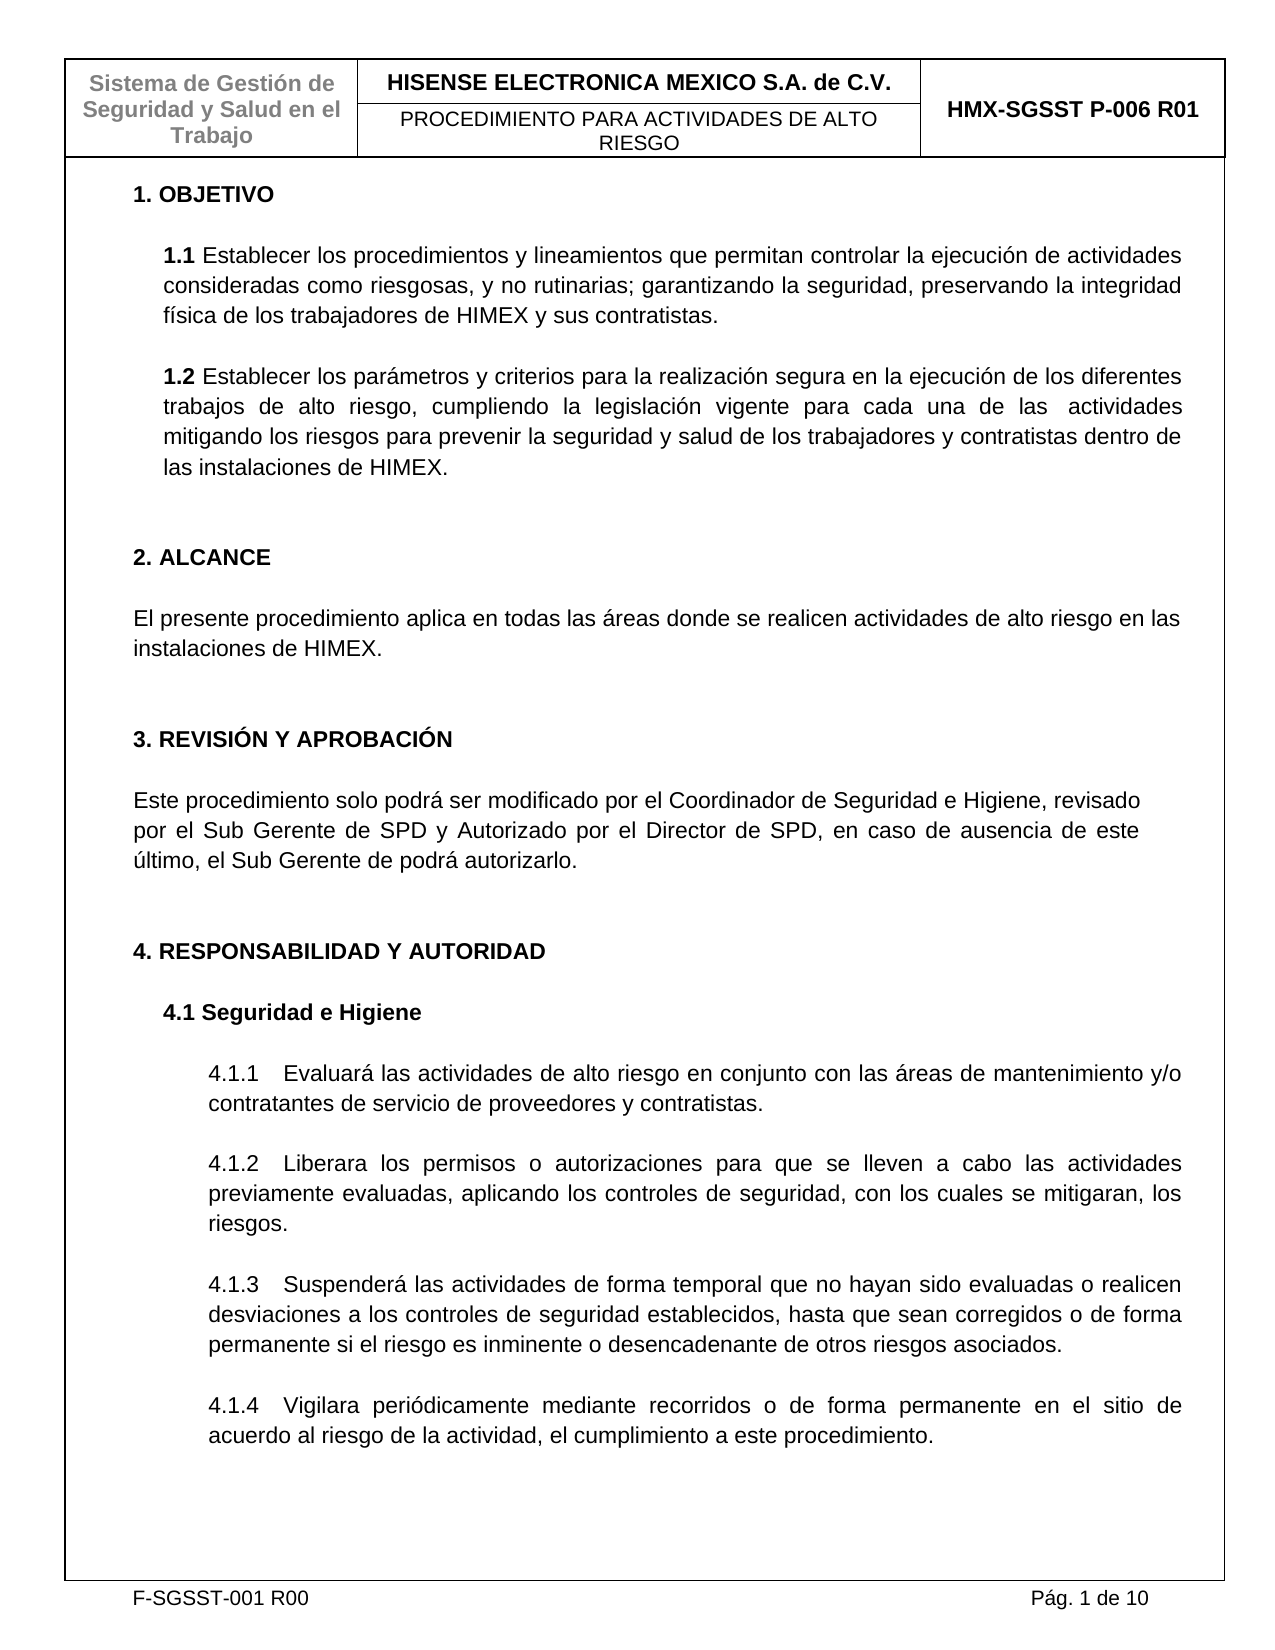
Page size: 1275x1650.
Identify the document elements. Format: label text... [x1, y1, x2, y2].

table_header Sistema de Gestión de Seguridad y Salud en el Trabajo [66, 60, 357, 156]
table_header HISENSE ELECTRONICA MEXICO S.A. de C.V. [358, 60, 920, 103]
table_header HMX-SGSST P-006 R01 [921, 60, 1224, 156]
table_cell PROCEDIMIENTO PARA ACTIVIDADES DE ALTO RIESGO [358, 104, 920, 156]
table_cell OBJETIVO Establecer los procedimientos y lineamientos que permitan controlar la ejecución de actividades consideradas como riesgosas, y no rutinarias; garantizando la seguridad, preservando la integridad física de los trabajadores de HIMEX y sus contratistas. Establecer los parámetros y criterios para la realización segura en la ejecución de los diferentes trabajos de alto riesgo, cumpliendo la legislación vigente para cada una de las actividades mitigando los riesgos para prevenir la seguridad y salud de los trabajadores y contratistas dentro de las instalaciones de HIMEX. ALCANCE El presente procedimiento aplica en todas las áreas donde se realicen actividades de alto riesgo en las instalaciones de HIMEX. REVISIÓN Y APROBACIÓN Este procedimiento solo podrá ser modificado por el Coordinador de Seguridad e Higiene, revisado por el Sub Gerente de SPD y Autorizado por el Director de SPD, en caso de ausencia de este último, el Sub Gerente de podrá autorizarlo. RESPONSABILIDAD Y AUTORIDAD Seguridad e Higiene Evaluará las actividades de alto riesgo en conjunto con las áreas de mantenimiento y/o contratantes de servicio de proveedores y contratistas. Liberara los permisos o autorizaciones para que se lleven a cabo las actividades previamente evaluadas, aplicando los controles de seguridad, con los cuales se mitigaran, los riesgos. Suspenderá las actividades de forma temporal que no hayan sido evaluadas o realicen desviaciones a los controles de seguridad establecidos, hasta que sean corregidos o de forma permanente si el riesgo es inminente o desencadenante de otros riesgos asociados. Vigilara periódicamente mediante recorridos o de forma permanente en el sitio de acuerdo al riesgo de la actividad, el cumplimiento a este procedimiento. [66, 158, 1224, 1579]
